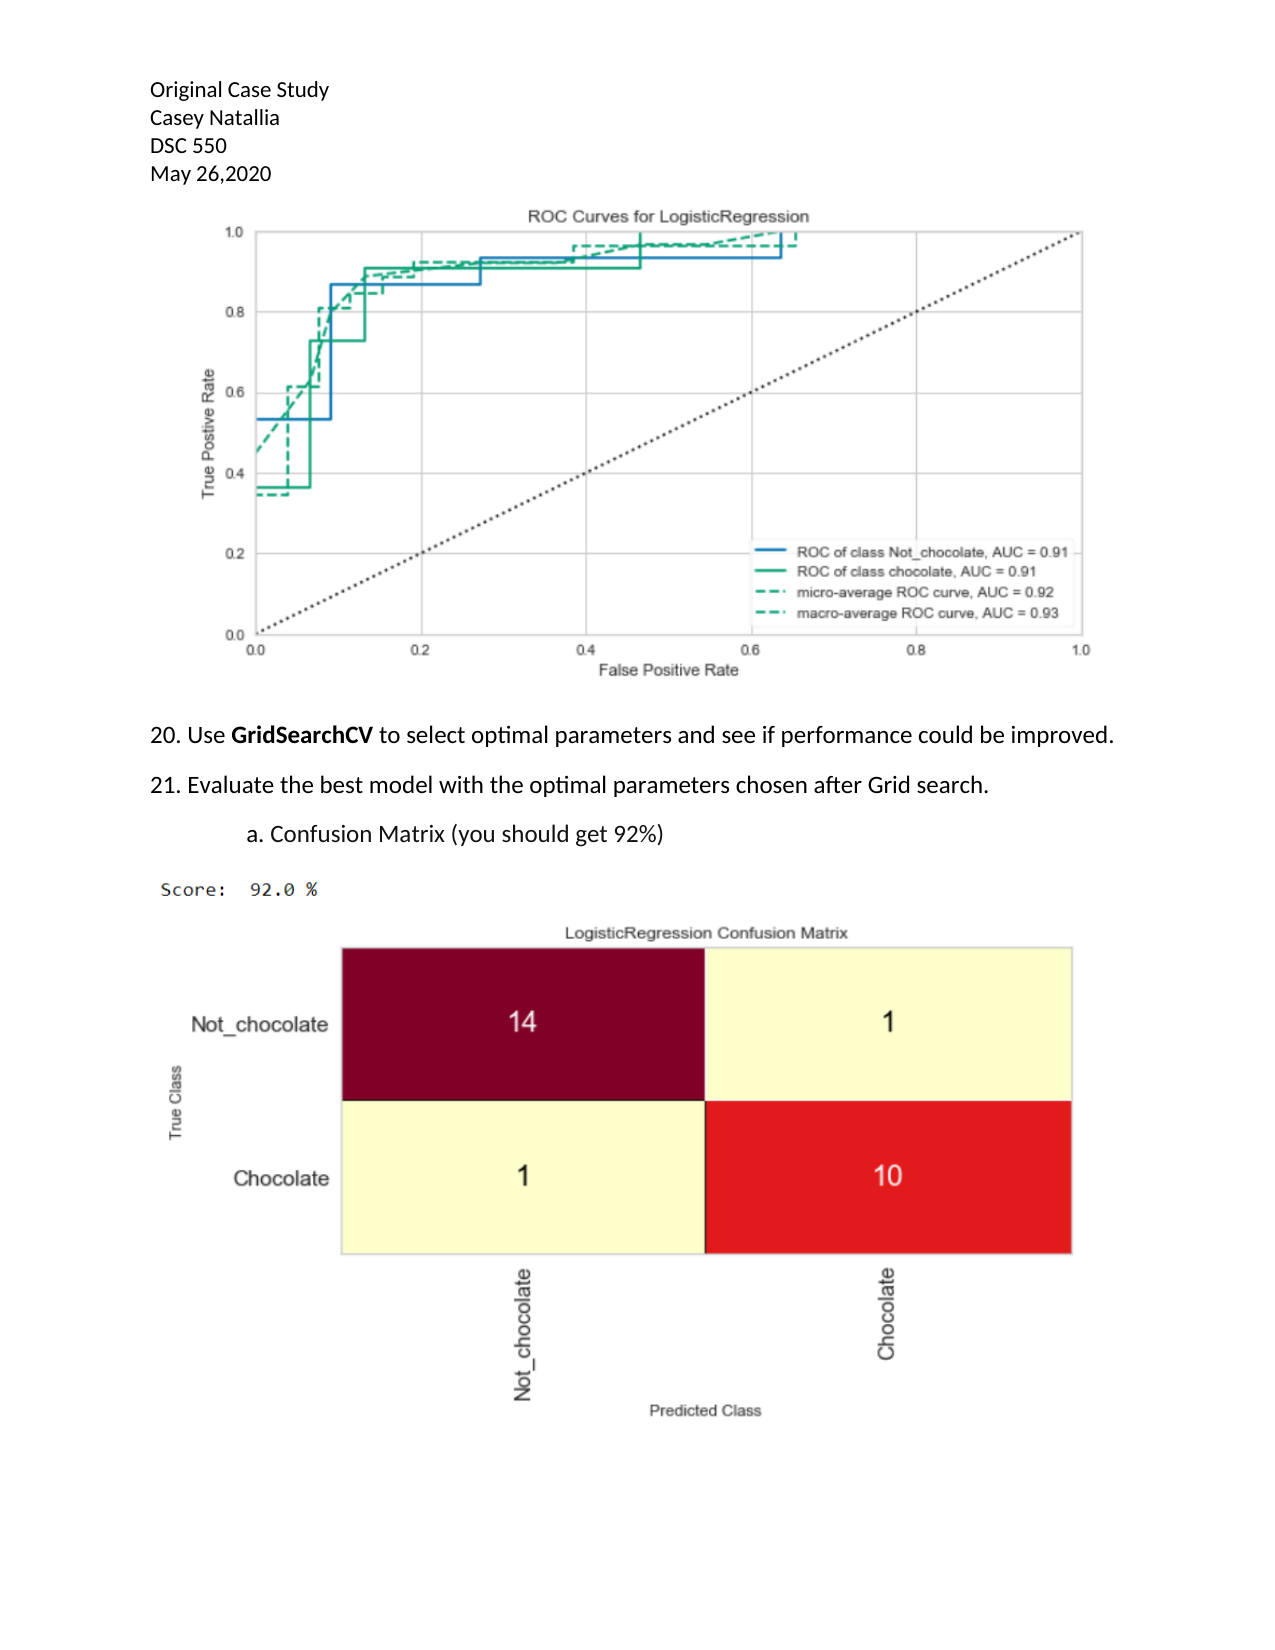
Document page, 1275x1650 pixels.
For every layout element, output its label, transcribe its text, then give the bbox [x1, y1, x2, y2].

text 20. Use GridSearchCV to select optimal parameters and see if performance could be improved. [150, 719, 1125, 750]
text a. Confusion Matrix (you should get 92%) [150, 818, 1125, 849]
picture [150, 187, 1125, 701]
picture [150, 868, 1125, 1438]
text 21. Evaluate the best model with the optimal parameters chosen after Grid search. [150, 769, 1125, 799]
